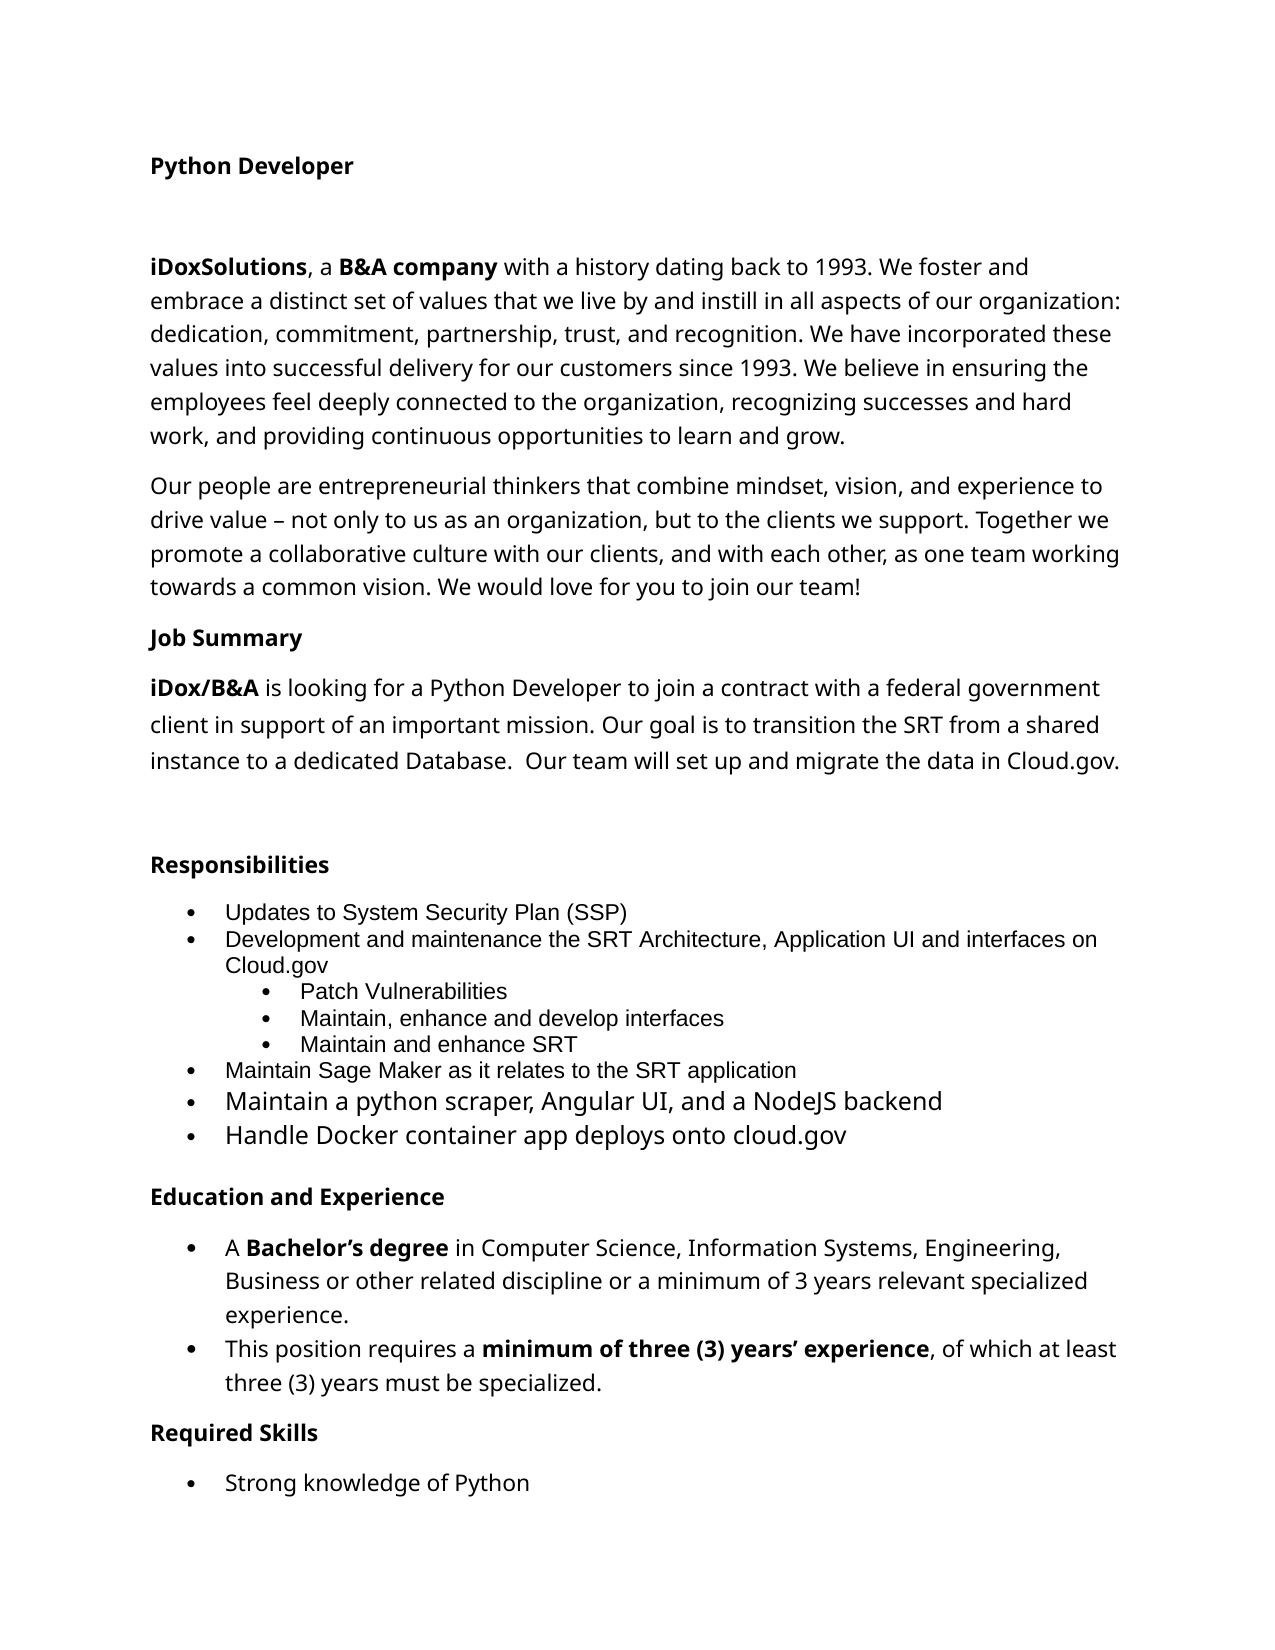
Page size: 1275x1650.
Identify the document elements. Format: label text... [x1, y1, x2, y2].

list Updates to System Security Plan (SSP) [187, 899, 1125, 926]
text Job Summary [150, 622, 1125, 653]
list Development and maintenance the SRT Architecture, Application UI and interfaces on Cloud.gov [187, 926, 1125, 978]
list Maintain Sage Maker as it relates to the SRT application [187, 1057, 1125, 1084]
text Python Developer [150, 150, 1125, 181]
text iDoxSolutions, a B&A company with a history dating back to 1993. We foster and embrace a distinct set of values that we live by and instill in all aspects of our organization: dedication, commitment, partnership, trust, and recognition. We have incorporated these values into successful delivery for our customers since 1993. We believe in ensuring the employees feel deeply connected to the organization, recognizing successes and hard work, and providing continuous opportunities to learn and grow. [150, 251, 1125, 451]
text iDox/B&A is looking for a Python Developer to join a contract with a federal government client in support of an important mission. Our goal is to transition the SRT from a shared instance to a dedicated Database. Our team will set up and migrate the data in Cloud.gov. [150, 672, 1125, 776]
text Our people are entrepreneurial thinkers that combine mindset, vision, and experience to drive value – not only to us as an organization, but to the clients we support. Together we promote a collaborative culture with our clients, and with each other, as one team working towards a common vision. We would love for you to join our team! [150, 470, 1125, 602]
list Maintain a python scraper, Angular UI, and a NodeJS backend [187, 1084, 1125, 1118]
list Strong knowledge of Python [187, 1467, 1125, 1498]
list A Bachelor’s degree in Computer Science, Information Systems, Engineering, Business or other related discipline or a minimum of 3 years relevant specialized experience. [187, 1231, 1125, 1330]
text Required Skills [150, 1417, 1125, 1448]
list Maintain, enhance and develop interfaces [262, 1005, 1125, 1031]
text Responsibilities [150, 849, 1125, 880]
list Maintain and enhance SRT [262, 1031, 1125, 1057]
list Patch Vulnerabilities [262, 978, 1125, 1005]
list This position requires a minimum of three (3) years’ experience, of which at least three (3) years must be specialized. [187, 1333, 1125, 1398]
text Education and Experience [150, 1181, 1125, 1212]
list Handle Docker container app deploys onto cloud.gov [187, 1118, 1125, 1152]
